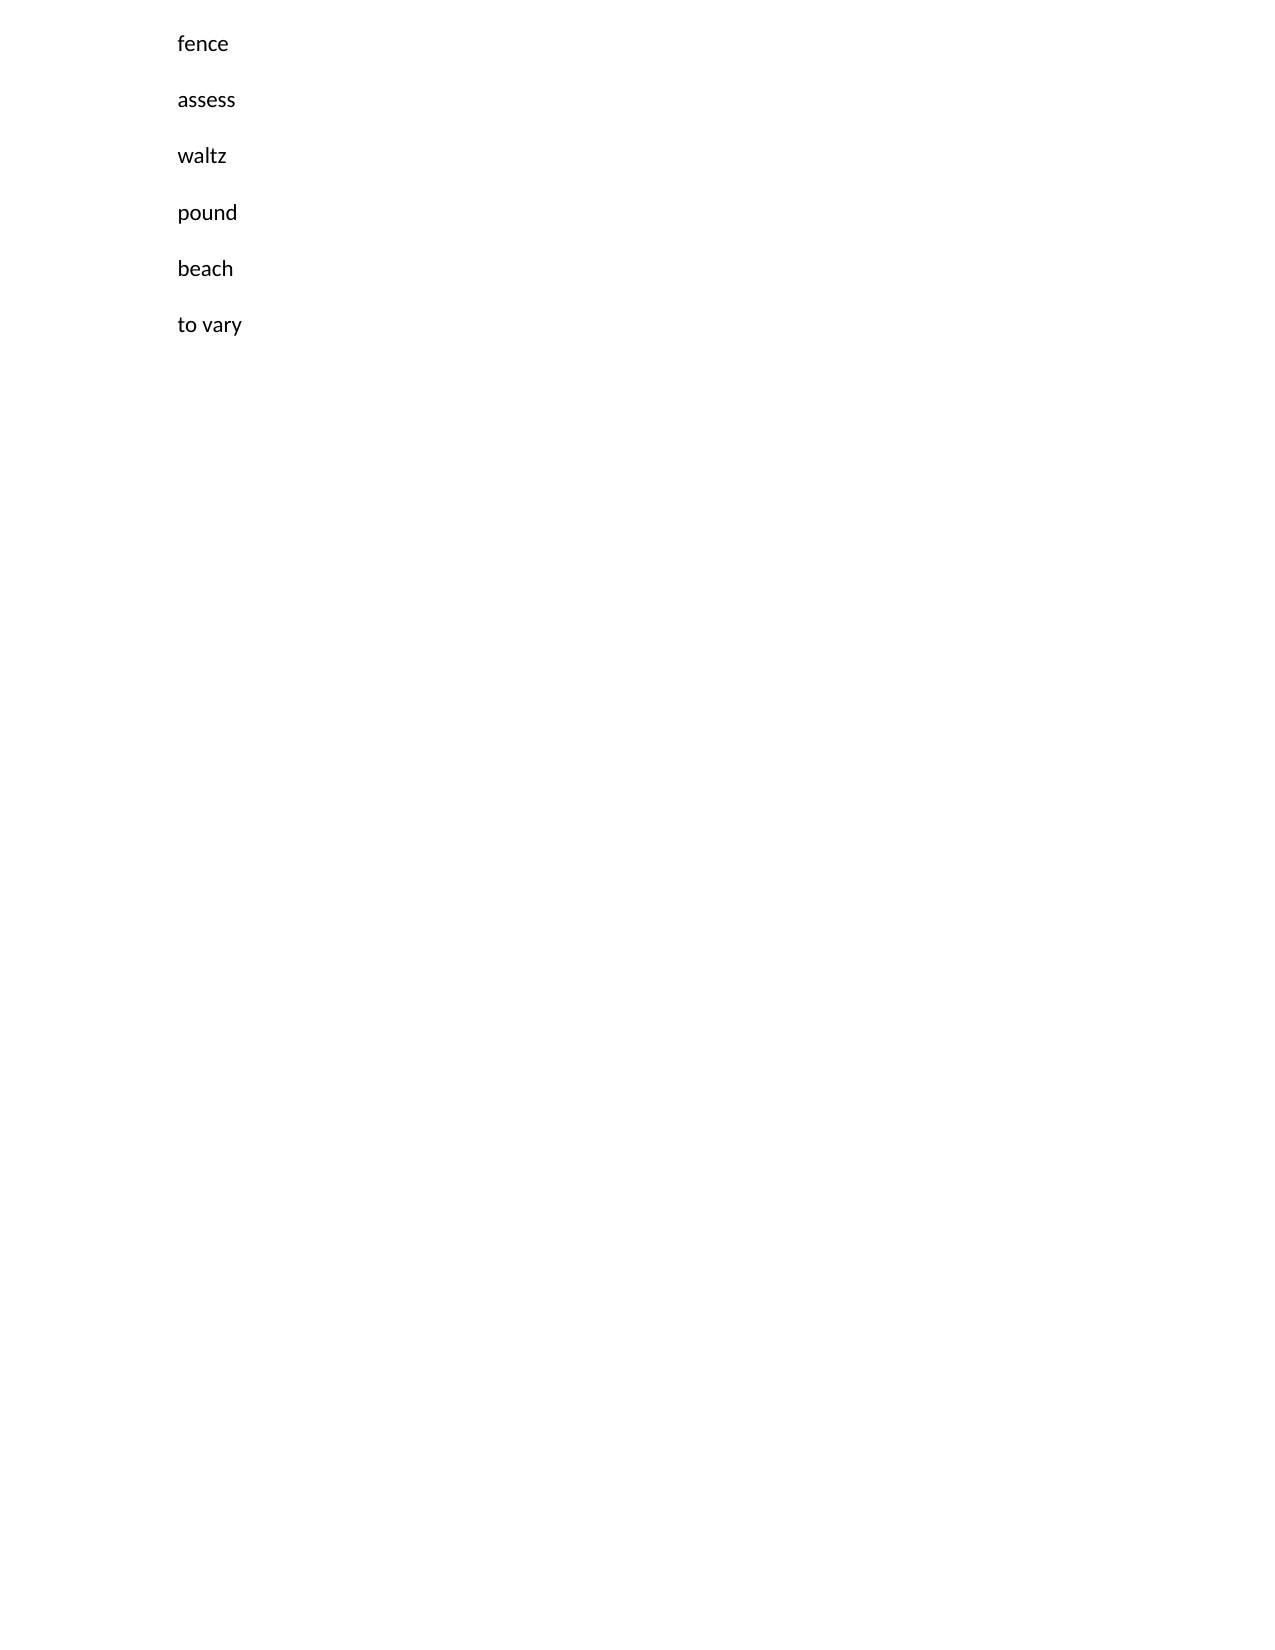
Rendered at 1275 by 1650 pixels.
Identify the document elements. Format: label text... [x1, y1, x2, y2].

text waltz [177, 142, 1098, 170]
text to vary [177, 310, 1098, 338]
text beach [177, 254, 1098, 282]
text assess [177, 86, 1098, 114]
text pound [177, 198, 1098, 226]
text fence [177, 29, 1098, 58]
